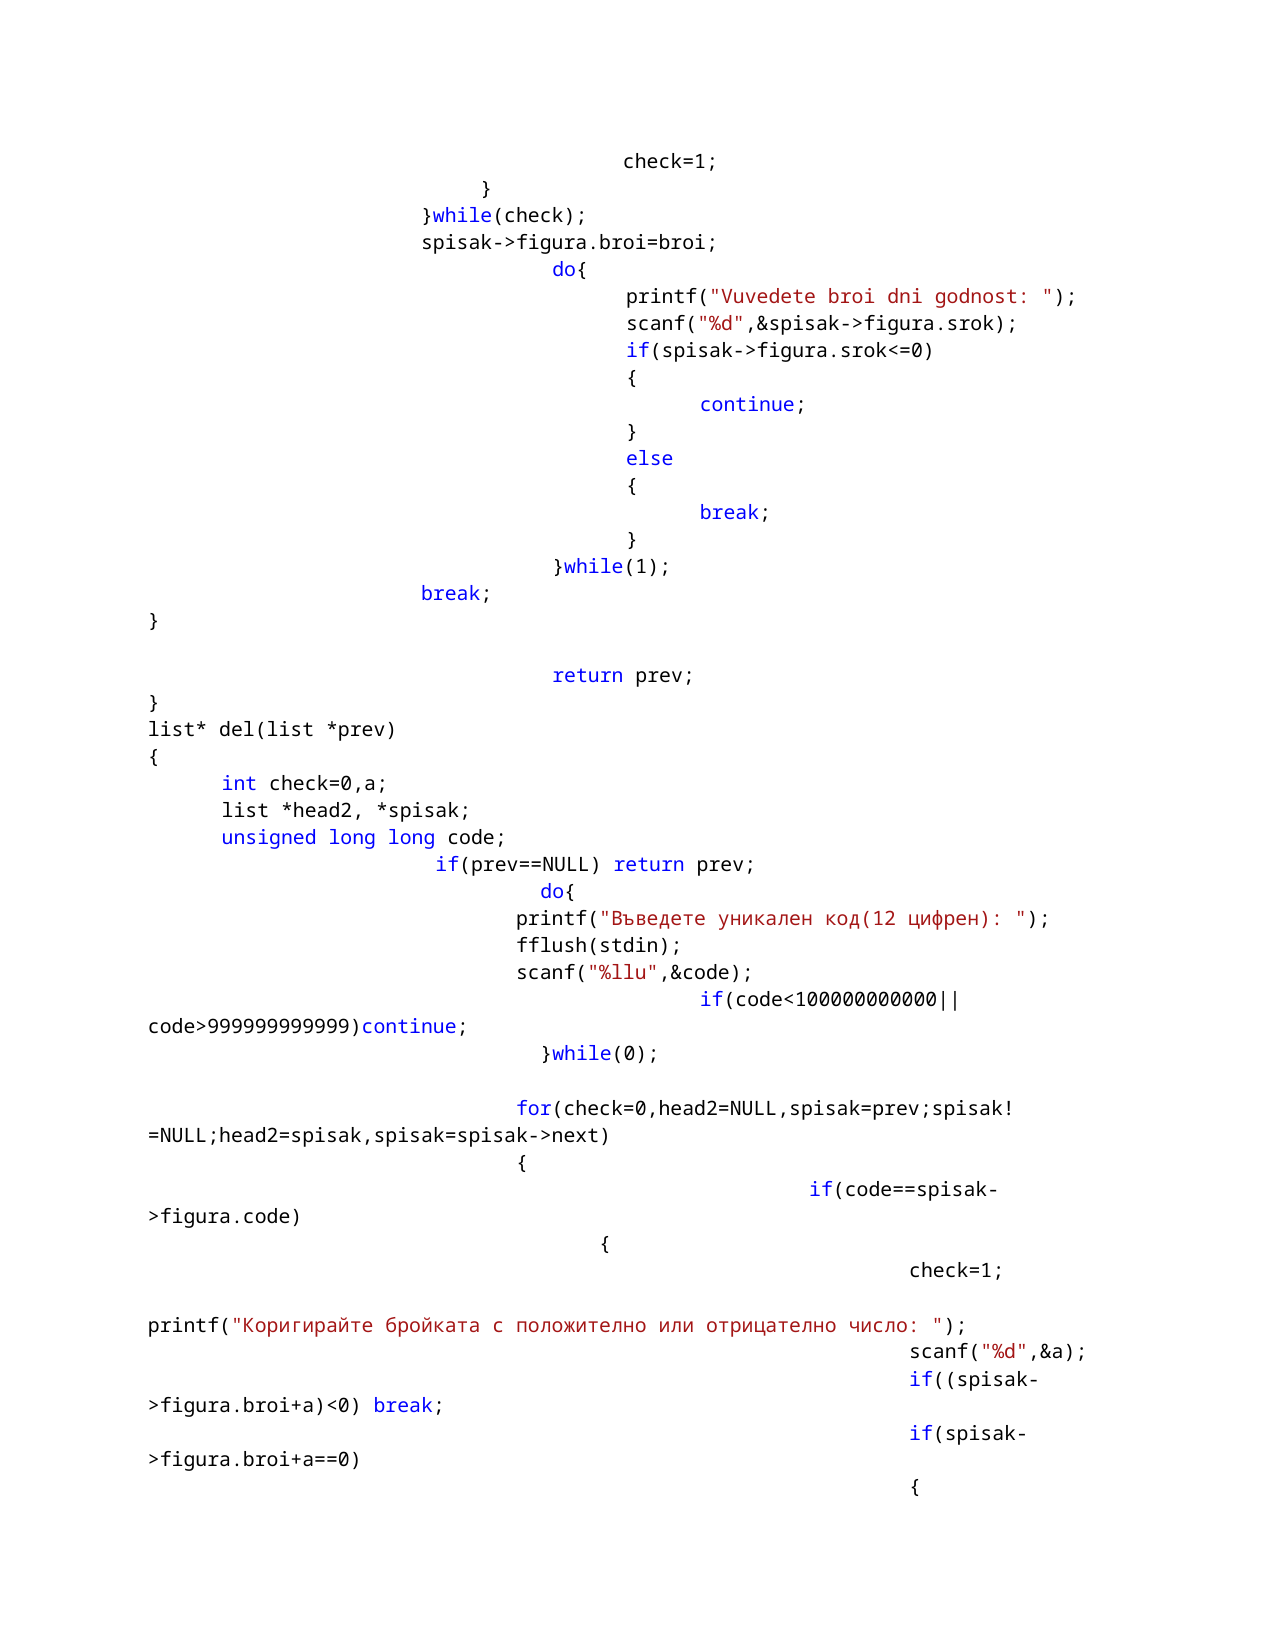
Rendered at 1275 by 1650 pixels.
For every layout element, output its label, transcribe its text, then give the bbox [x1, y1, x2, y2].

text int check=0,a; [148, 769, 1127, 796]
text { [148, 1229, 1127, 1256]
text { [148, 471, 1127, 498]
text else [148, 444, 1127, 471]
text printf("Коригирайте бройката с положително или отрицателно число: "); [148, 1283, 1127, 1338]
text scanf("%d",&spisak->figura.srok); [148, 309, 1127, 336]
text for(check=0,head2=NULL,spisak=prev;spisak!=NULL;head2=spisak,spisak=spisak->next) [148, 1094, 1127, 1148]
text spisak->figura.broi=broi; [148, 228, 1127, 256]
text unsigned long long code; [148, 823, 1127, 850]
text check=1; [148, 1256, 1127, 1283]
text if(spisak->figura.srok<=0) [148, 336, 1127, 363]
text fflush(stdin); [148, 931, 1127, 958]
text { [148, 1148, 1127, 1175]
text if(prev==NULL) return prev; [148, 850, 1127, 877]
text if(code<100000000000||code>999999999999)continue; [148, 985, 1127, 1039]
text if((spisak->figura.broi+a)<0) break; [148, 1365, 1127, 1419]
text if(code==spisak->figura.code) [148, 1175, 1127, 1229]
text } [148, 525, 1127, 552]
text }while(check); [148, 202, 1127, 228]
text printf("Въведете уникален код(12 цифрен): "); [148, 904, 1127, 931]
text { [148, 363, 1127, 390]
text { [148, 1473, 1127, 1500]
text } [148, 606, 1127, 633]
text if(spisak->figura.broi+a==0) [148, 1419, 1127, 1473]
text { [148, 742, 1127, 769]
text } [148, 174, 1127, 202]
text check=1; [148, 148, 1127, 174]
text } [148, 688, 1127, 715]
text do{ [148, 256, 1127, 282]
text break; [148, 579, 1127, 606]
text continue; [148, 390, 1127, 417]
text list *head2, *spisak; [148, 796, 1127, 823]
text scanf("%d",&a); [148, 1338, 1127, 1365]
text return prev; [148, 661, 1127, 688]
text list* del(list *prev) [148, 715, 1127, 742]
text }while(0); [148, 1039, 1127, 1066]
text printf("Vuvedete broi dni godnost: "); [148, 282, 1127, 309]
text }while(1); [148, 552, 1127, 579]
text scanf("%llu",&code); [148, 958, 1127, 985]
text } [148, 417, 1127, 444]
text break; [148, 498, 1127, 525]
text do{ [148, 877, 1127, 904]
